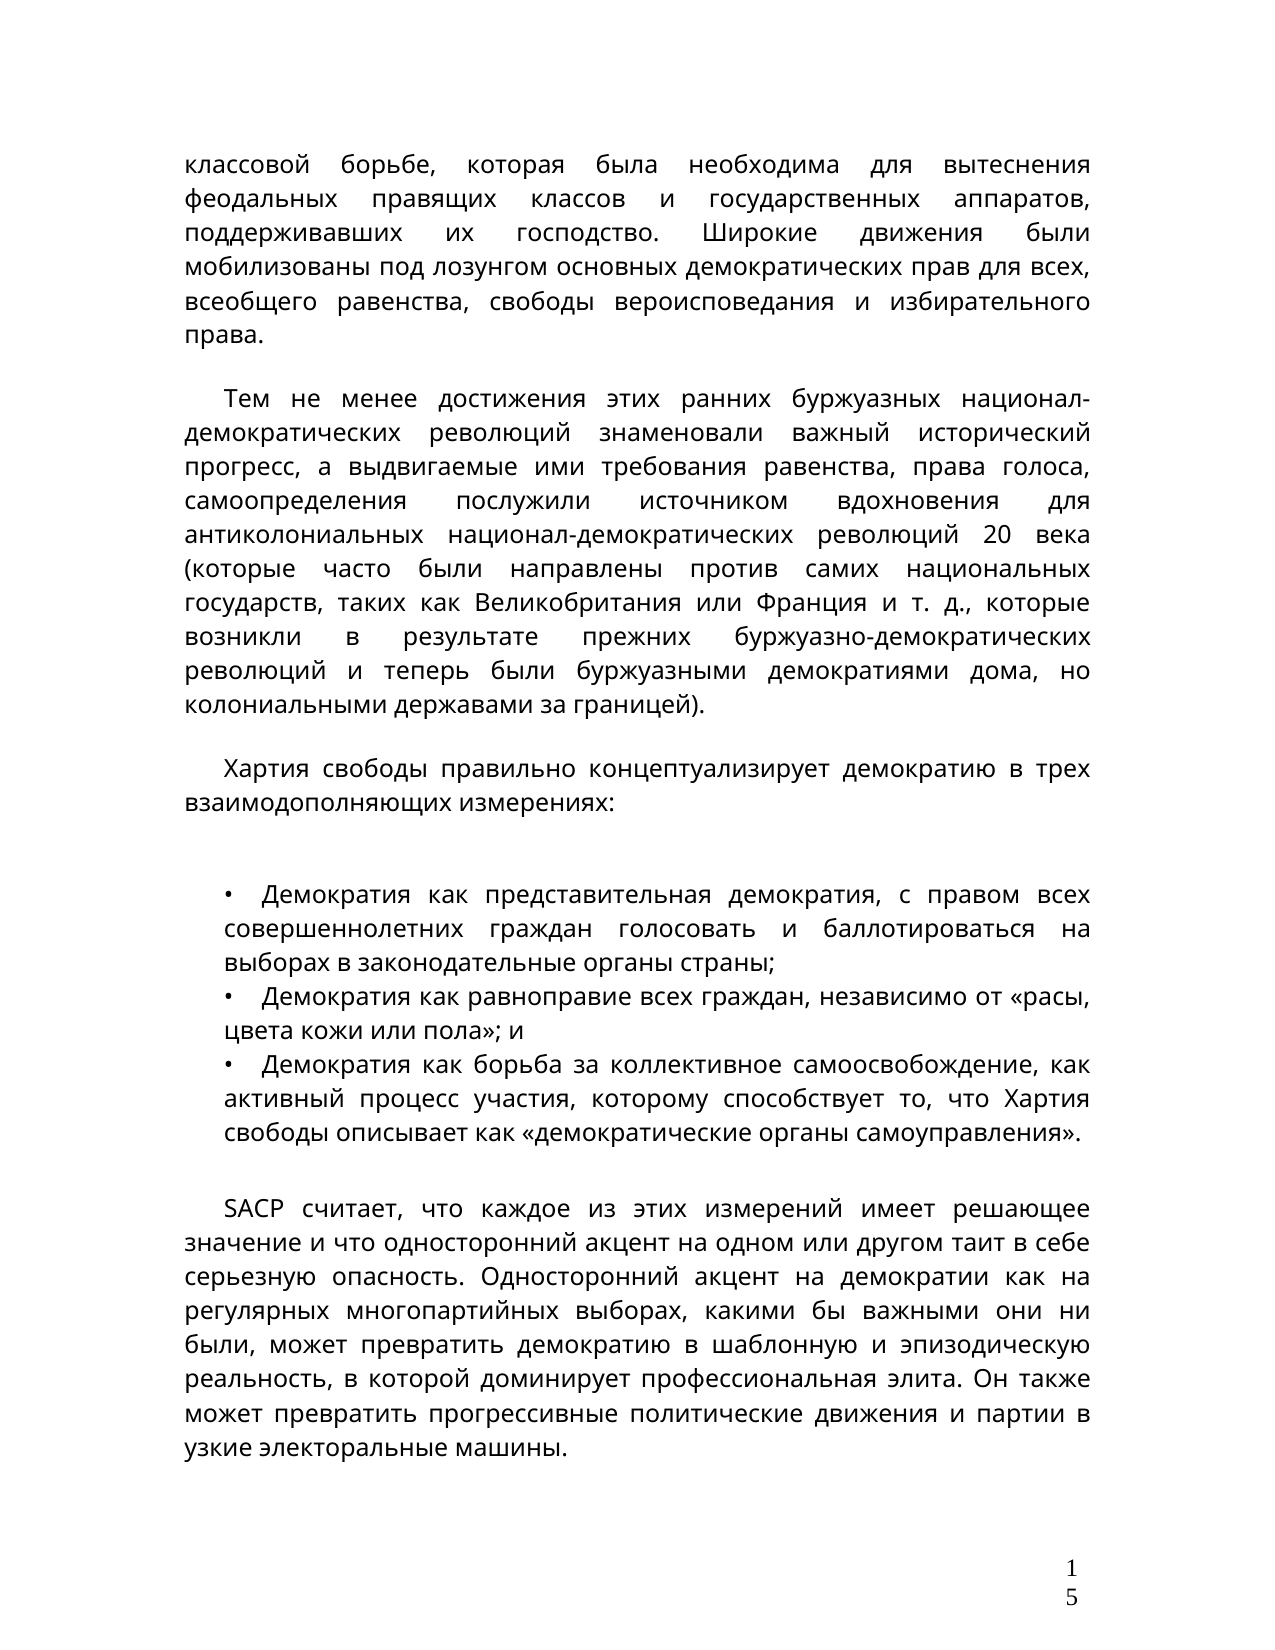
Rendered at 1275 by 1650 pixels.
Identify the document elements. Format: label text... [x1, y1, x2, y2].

list Демократия как борьба за коллективное самоосвобождение, как активный процесс участия, которому способствует то, что Хартия свободы описывает как «демократические органы самоуправления». [224, 1047, 1091, 1149]
text SACP считает, что каждое из этих измерений имеет решающее значение и что односторонний акцент на одном или другом таит в себе серьезную опасность. Односторонний акцент на демократии как на регулярных многопартийных выборах, какими бы важными они ни были, может превратить демократию в шаблонную и эпизодическую реальность, в которой доминирует профессиональная элита. Он также может превратить прогрессивные политические движения и партии в узкие электоральные машины. [184, 1191, 1091, 1463]
list Демократия как равноправие всех граждан, независимо от «расы, цвета кожи или пола»; и [224, 979, 1091, 1047]
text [184, 147, 1091, 351]
text Тем не менее достижения этих ранних буржуазных национал-демократических революций знаменовали важный исторический прогресс, а выдвигаемые ими требования равенства, права голоса, самоопределения послужили источником вдохновения для антиколониальных национал-демократических революций 20 века (которые часто были направлены против самих национальных государств, таких как Великобритания или Франция и т. д., которые возникли в результате прежних буржуазно-демократических революций и теперь были буржуазными демократиями дома, но колониальными державами за границей). [184, 380, 1091, 721]
list Демократия как представительная демократия, с правом всех совершеннолетних граждан голосовать и баллотироваться на выборах в законодательные органы страны; [224, 877, 1091, 979]
text Хартия свободы правильно концептуализирует демократию в трех взаимодополняющих измерениях: [184, 750, 1091, 818]
